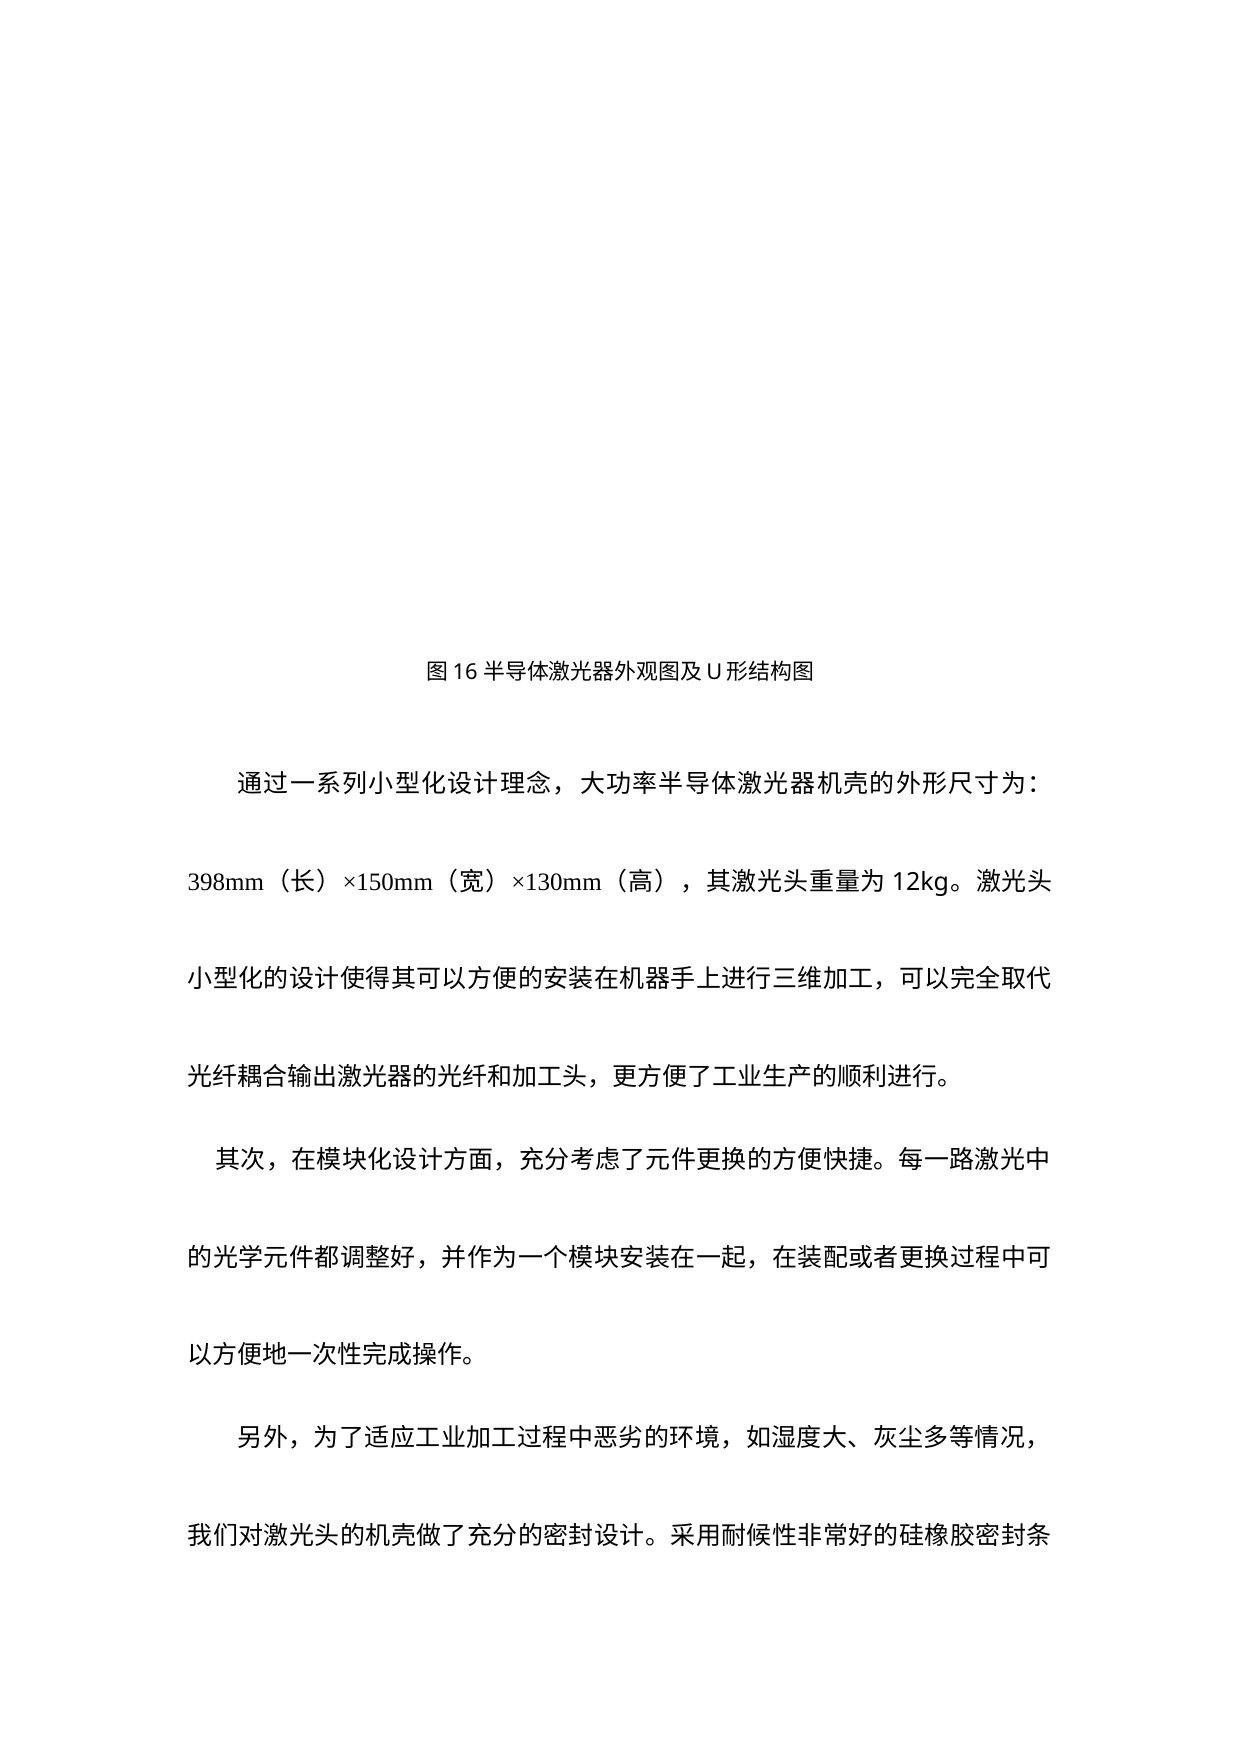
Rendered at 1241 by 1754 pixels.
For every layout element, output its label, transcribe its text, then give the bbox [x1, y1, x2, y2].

text 图16 半导体激光器外观图及U形结构图 [187, 654, 1053, 686]
text 通过一系列小型化设计理念，大功率半导体激光器机壳的外形尺寸为：398mm（长）×150mm（宽）×130mm（高），其激光头重量为12kg。激光头小型化的设计使得其可以方便的安装在机器手上进行三维加工，可以完全取代光纤耦合输出激光器的光纤和加工头，更方便了工业生产的顺利进行。 [187, 749, 1053, 1107]
text 其次，在模块化设计方面，充分考虑了元件更换的方便快捷。每一路激光中的光学元件都调整好，并作为一个模块安装在一起，在装配或者更换过程中可以方便地一次性完成操作。 [187, 1125, 1053, 1385]
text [187, 1403, 1053, 1566]
